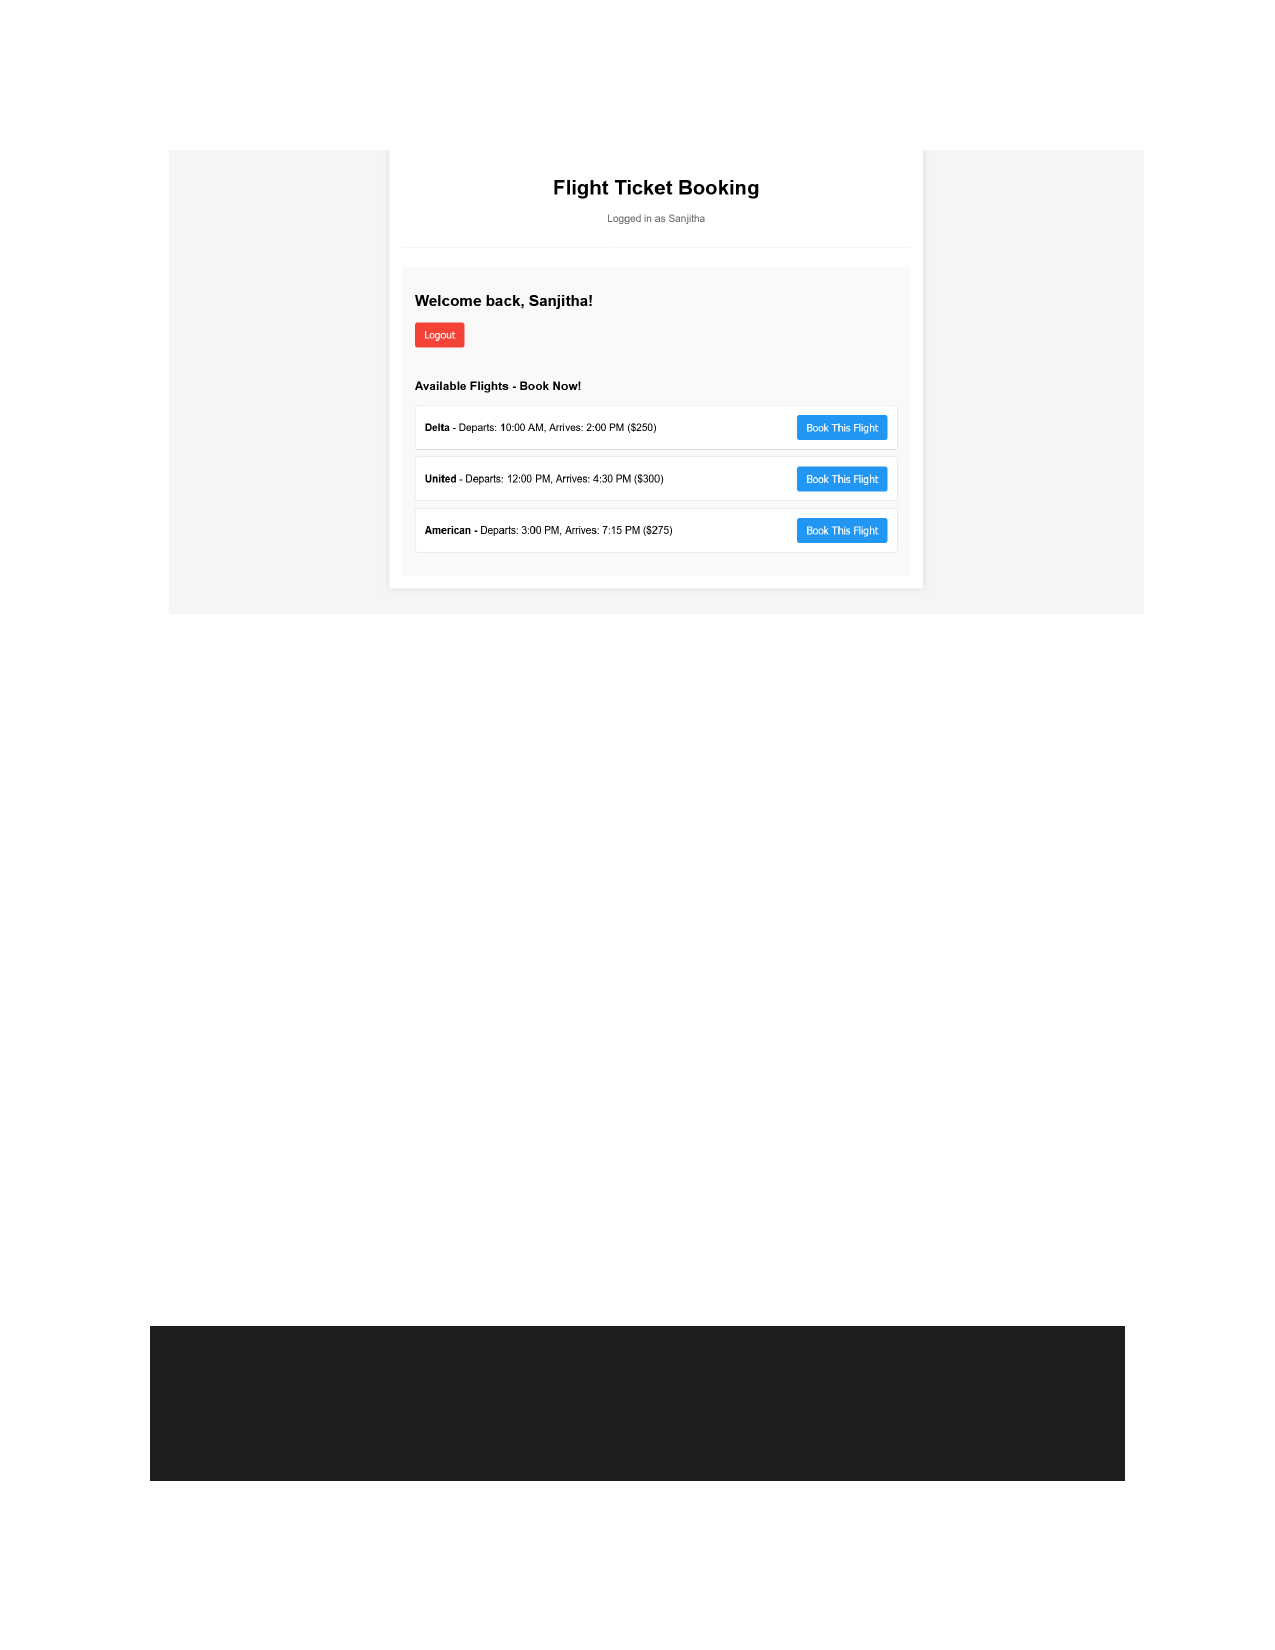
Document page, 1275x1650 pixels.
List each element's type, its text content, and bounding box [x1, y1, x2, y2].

text OUTPUT: [150, 150, 1125, 1167]
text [150, 1326, 1125, 1481]
